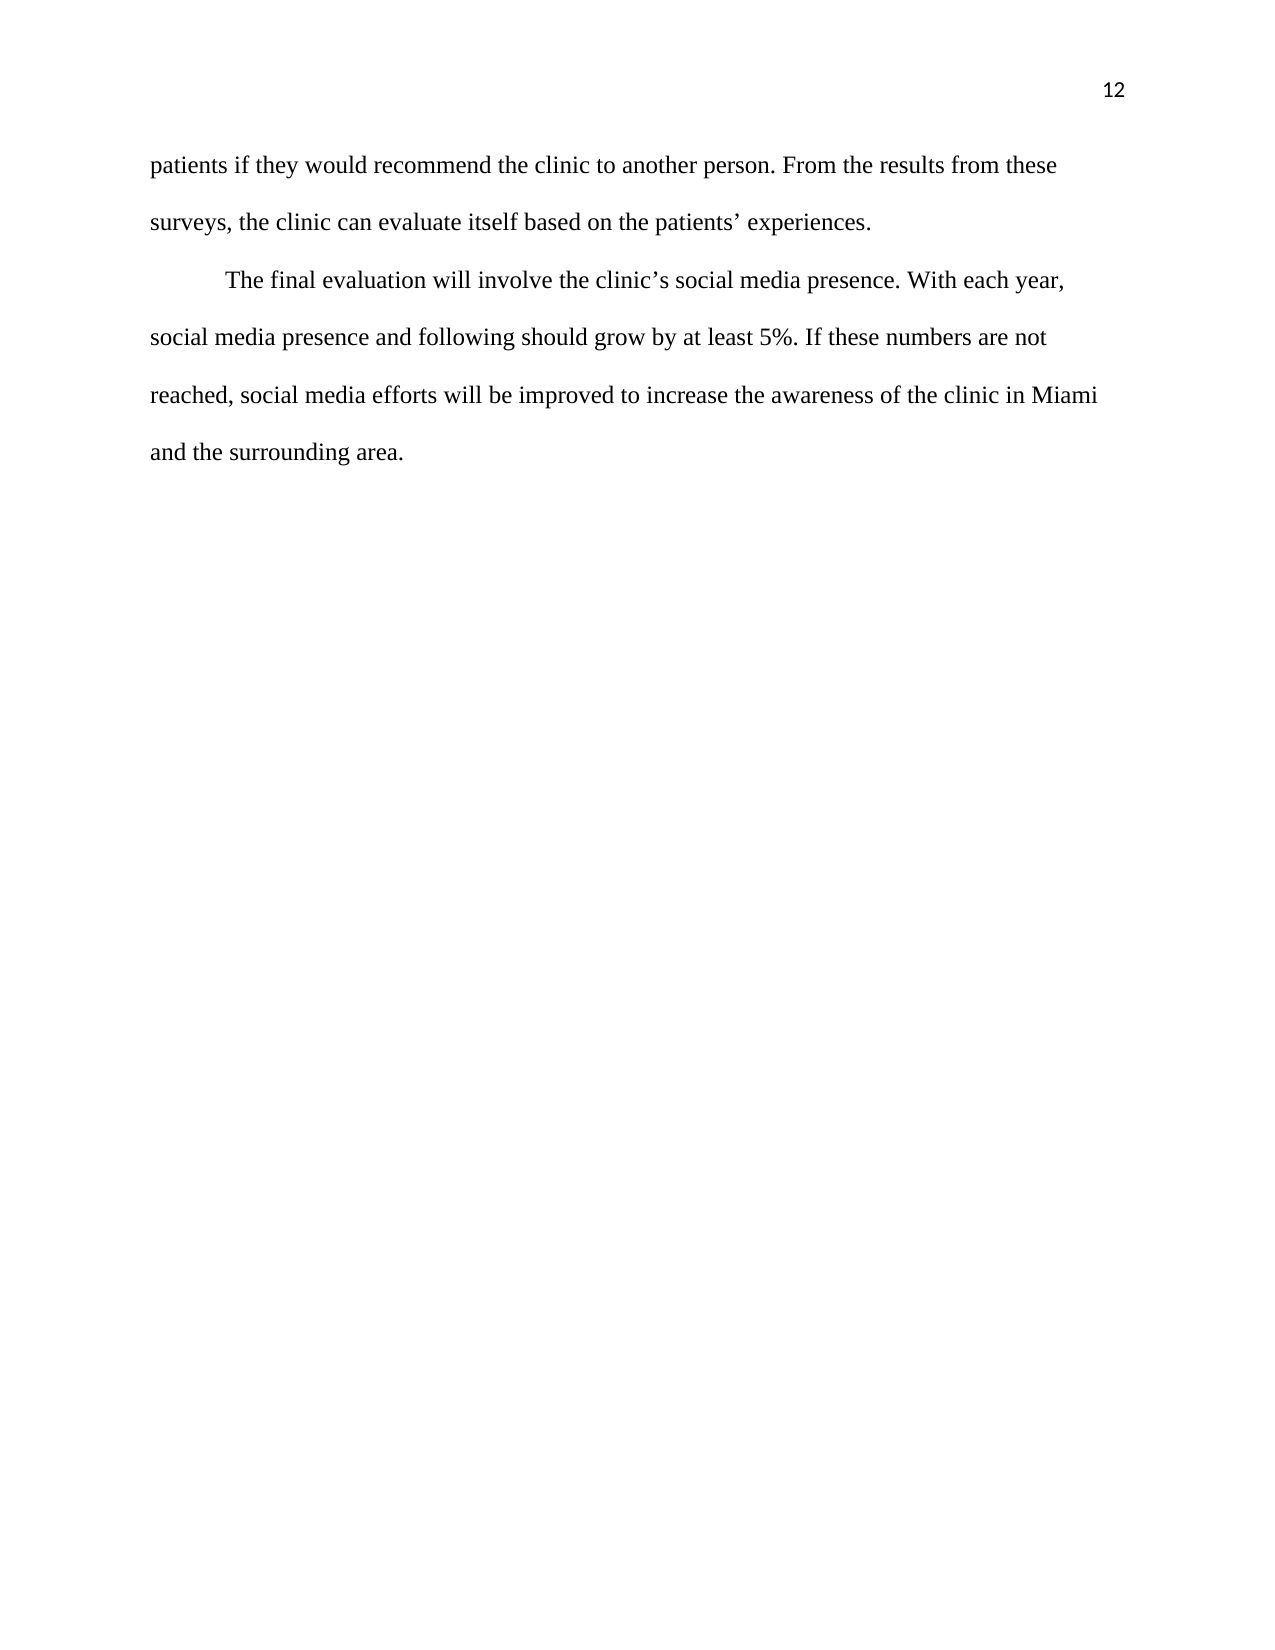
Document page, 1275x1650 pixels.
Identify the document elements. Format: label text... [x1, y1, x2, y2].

text The final evaluation will involve the clinic’s social media presence. With each year, social media presence and following should grow by at least 5%. If these numbers are not reached, social media efforts will be improved to increase the awareness of the clinic in Miami and the surrounding area. [150, 265, 1125, 466]
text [150, 150, 1125, 236]
